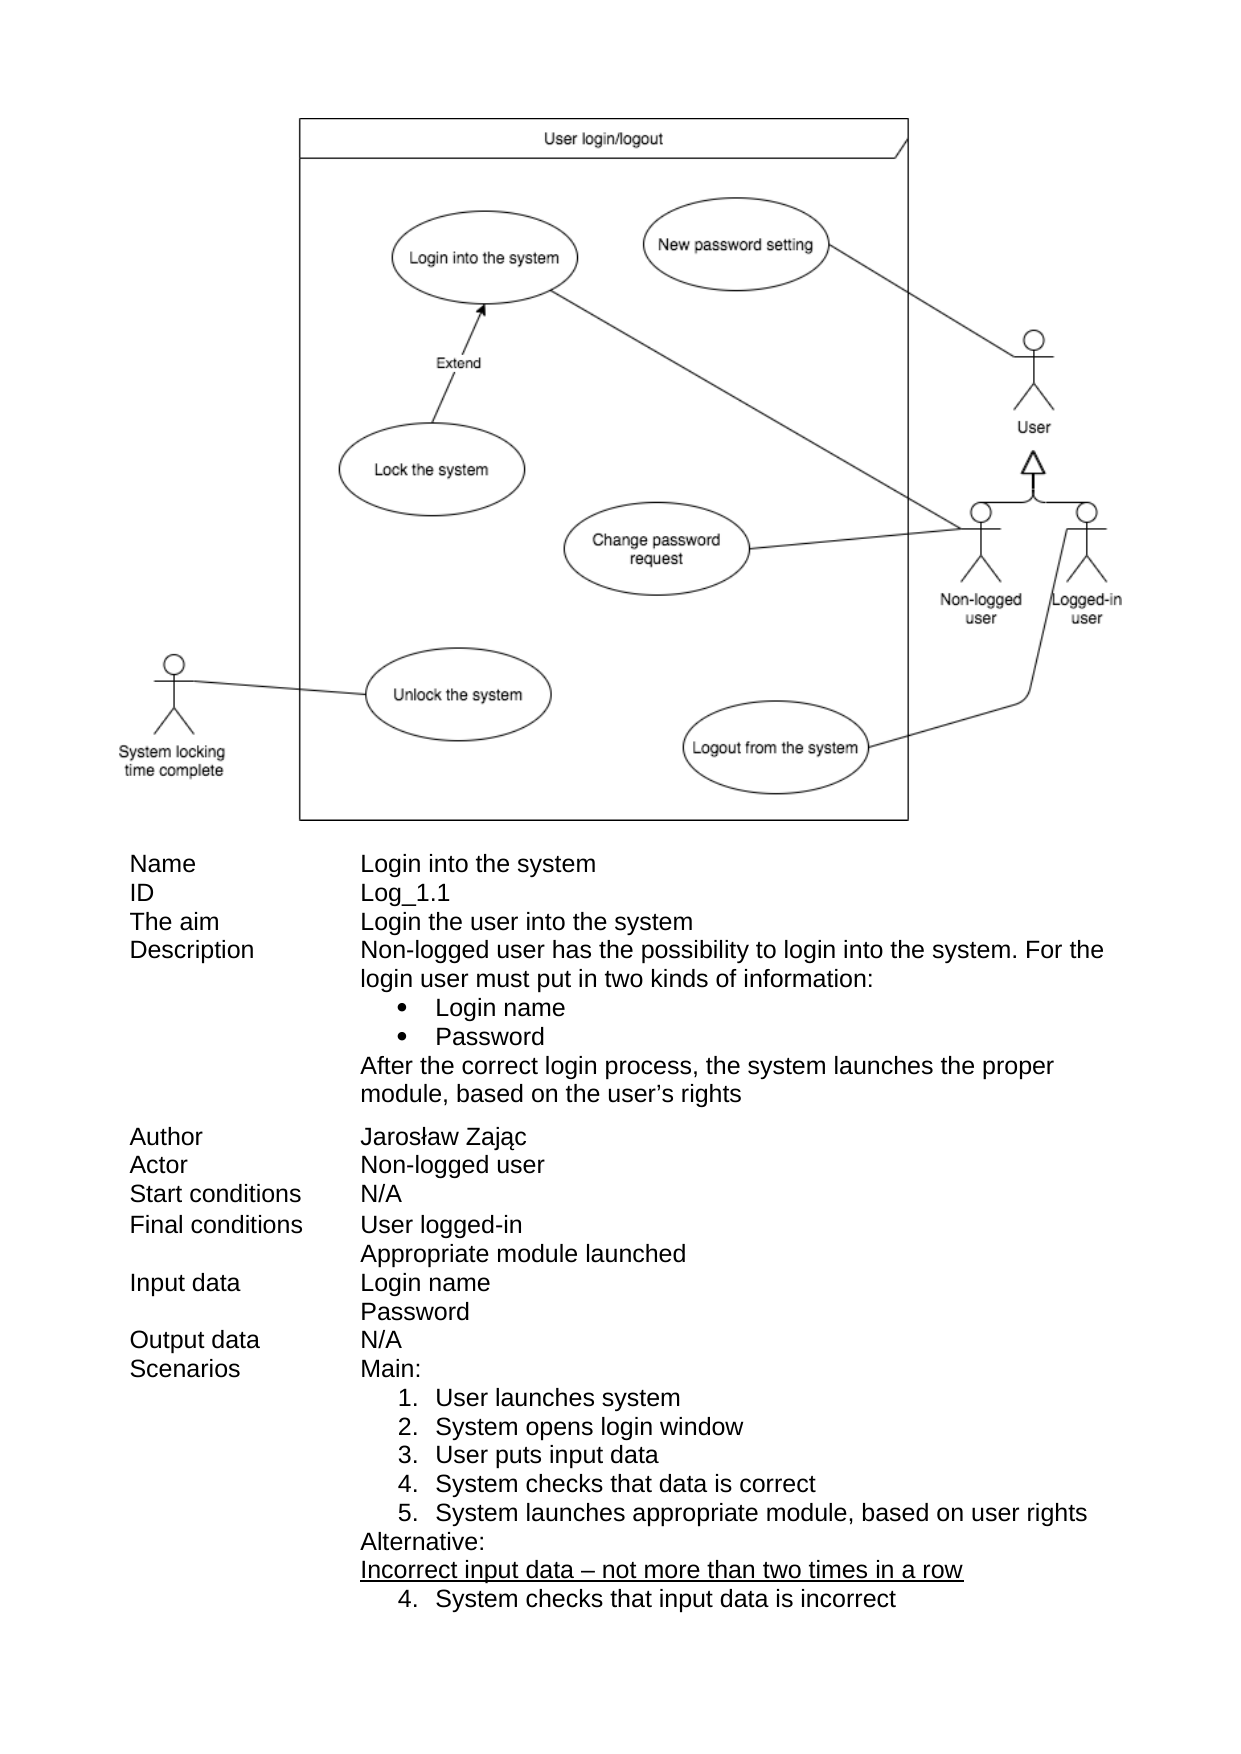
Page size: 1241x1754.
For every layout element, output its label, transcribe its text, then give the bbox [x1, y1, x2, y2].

table_cell Jarosław Zając [349, 1122, 1122, 1150]
table_cell Non-logged user [349, 1150, 1122, 1179]
table_cell Log_1.1 [349, 878, 1122, 907]
table_cell User logged-in Appropriate module launched [349, 1210, 1122, 1268]
table_cell The aim [118, 907, 349, 935]
table_cell N/A [349, 1325, 1122, 1354]
table_cell Description [118, 935, 349, 1122]
picture [118, 118, 1122, 821]
table_cell Non-logged user has the possibility to login into the system. For the login user must put in two kinds of information: Login name Password After the correct login process, the system launches the proper module, based on the user’s rights [349, 935, 1122, 1122]
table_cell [349, 1354, 1122, 1613]
table_cell Actor [118, 1150, 349, 1179]
table_header Name [118, 849, 349, 878]
table_cell Login the user into the system [349, 907, 1122, 935]
table_header Login into the system [349, 849, 1122, 878]
table_cell Input data [118, 1268, 349, 1325]
table_cell N/A [349, 1179, 1122, 1210]
table_cell Output data [118, 1325, 349, 1354]
table_cell Start conditions [118, 1179, 349, 1210]
table_cell Scenarios [118, 1354, 349, 1613]
table_cell Login name Password [349, 1268, 1122, 1325]
table_cell Author [118, 1122, 349, 1150]
table_cell Final conditions [118, 1210, 349, 1268]
table_cell ID [118, 878, 349, 907]
